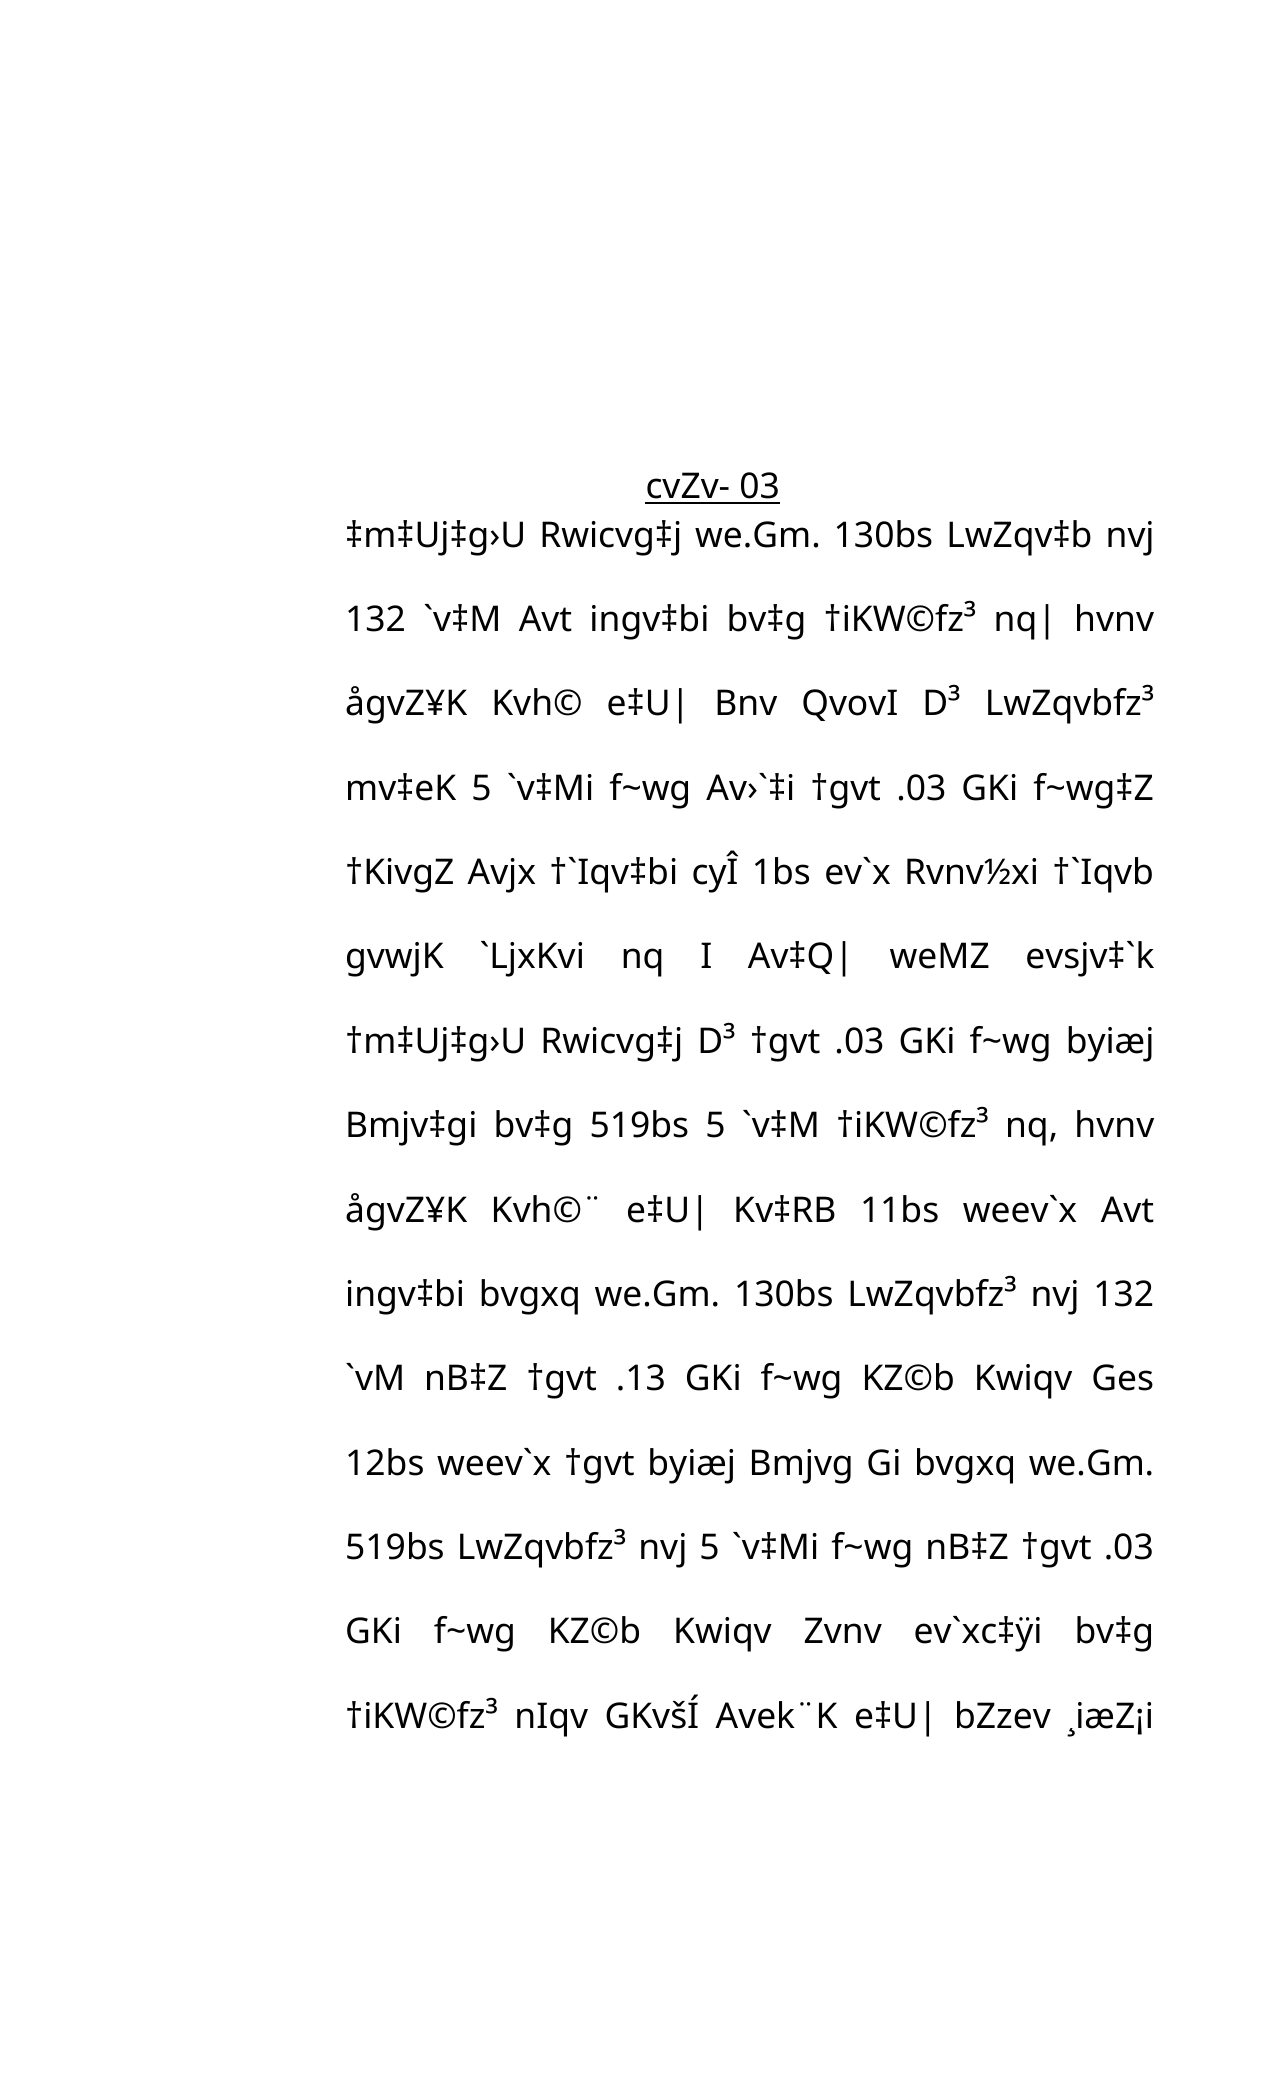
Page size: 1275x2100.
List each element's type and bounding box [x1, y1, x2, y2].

list [307, 509, 1155, 1738]
